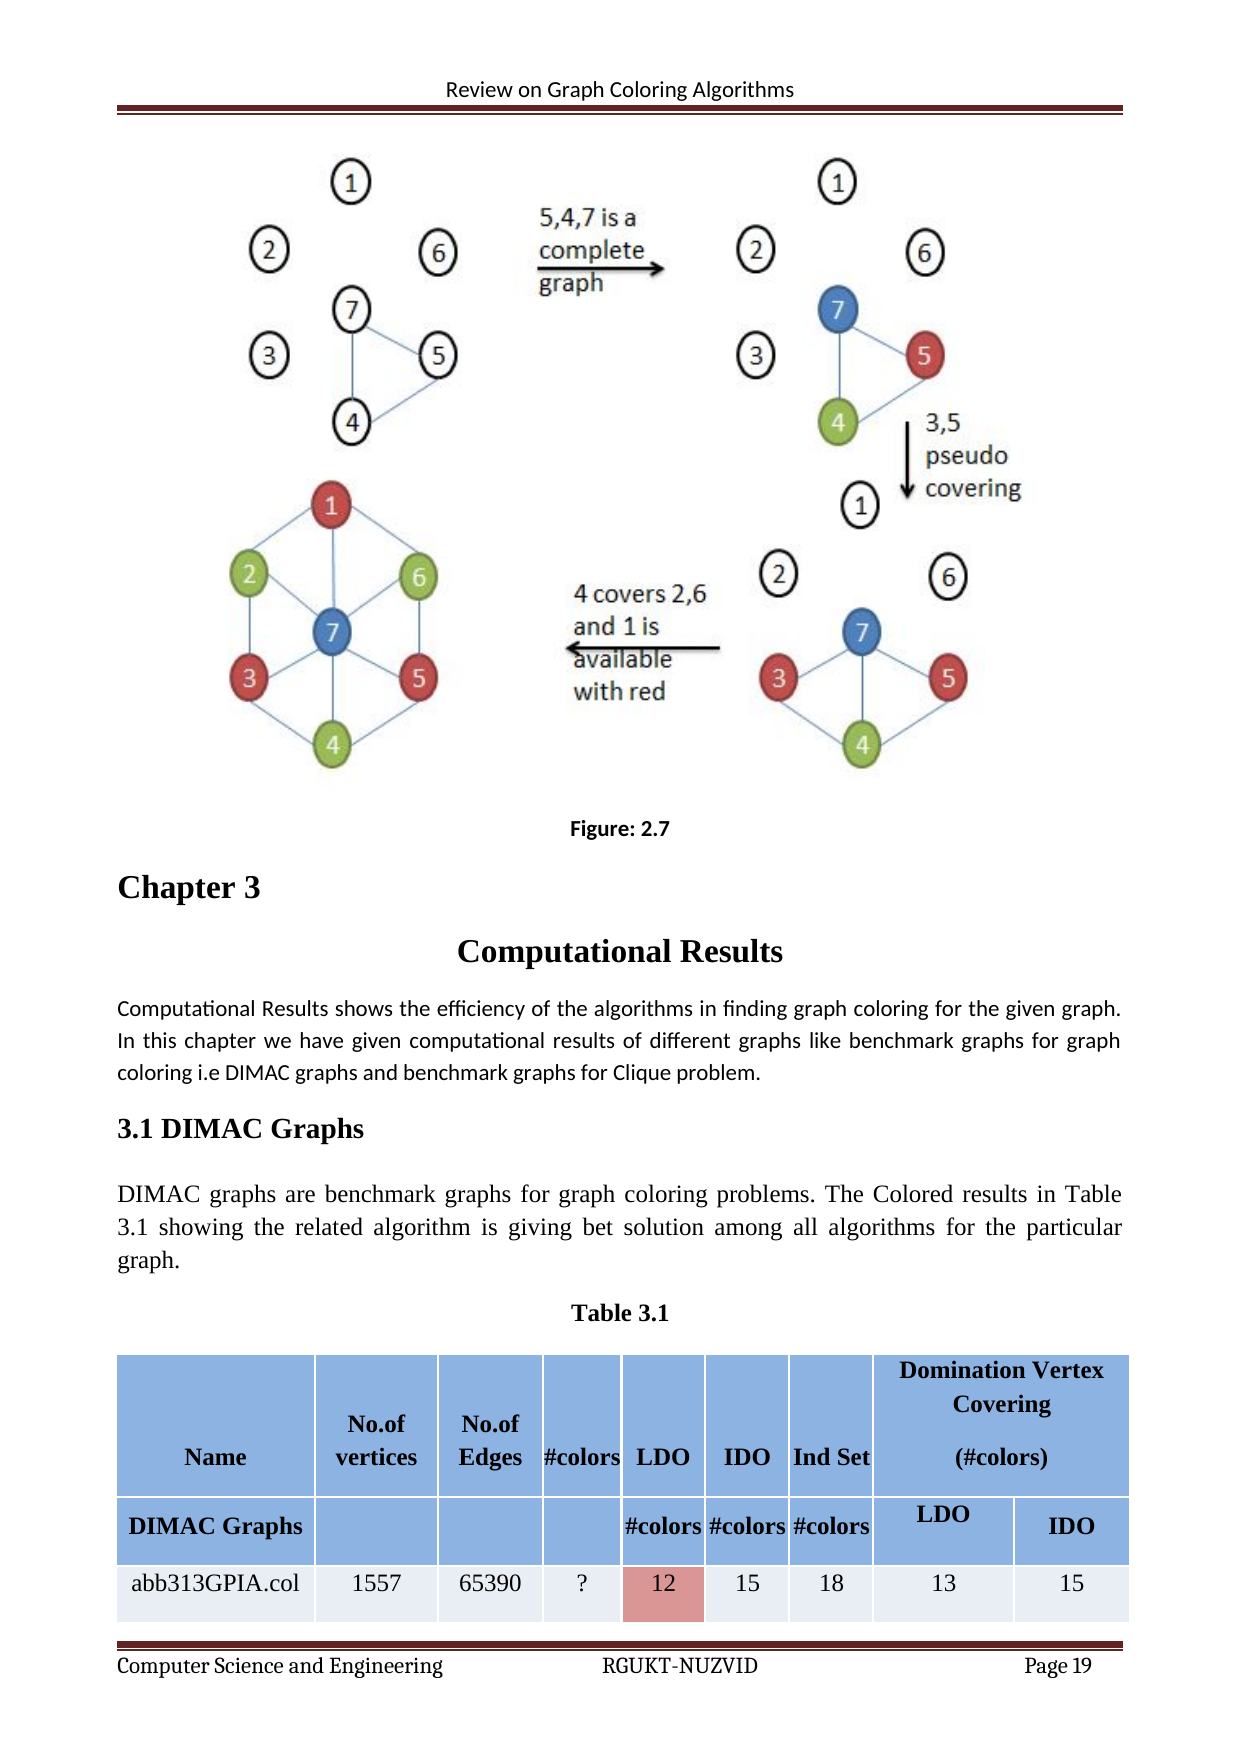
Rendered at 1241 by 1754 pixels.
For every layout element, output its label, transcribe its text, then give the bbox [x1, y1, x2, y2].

table_cell #colors [790, 1498, 872, 1565]
table_cell 65390 [439, 1567, 542, 1622]
table_cell #colors [623, 1498, 704, 1565]
table_cell LDO [874, 1498, 1013, 1565]
table_header IDO [706, 1355, 788, 1496]
table_cell 15 [1015, 1567, 1129, 1622]
table_header Name [117, 1355, 314, 1496]
text DIMAC graphs are benchmark graphs for graph coloring problems. The Colored results in Table 3.1 showing the related algorithm is giving bet solution among all algorithms for the particular graph. [117, 1179, 1123, 1273]
subtitle 3.1 DIMAC Graphs [117, 1112, 1123, 1145]
table_header LDO [623, 1355, 704, 1496]
table_cell 12 [623, 1567, 704, 1622]
subtitle Computational Results [117, 931, 1123, 969]
table_cell 13 [874, 1567, 1013, 1622]
table_cell 1557 [316, 1567, 437, 1622]
table_cell [439, 1498, 542, 1565]
table_cell 15 [706, 1567, 788, 1622]
table_header Ind Set [790, 1355, 872, 1496]
table_cell [544, 1498, 620, 1565]
subtitle Chapter 3 [117, 867, 1123, 906]
table_cell ? [544, 1567, 620, 1622]
table_cell #colors [706, 1498, 788, 1565]
table_header #colors [544, 1355, 620, 1496]
table_cell DIMAC Graphs [117, 1498, 314, 1565]
table_header No.of Edges [439, 1355, 542, 1496]
text Table 3.1 [117, 1298, 1123, 1327]
table_header Domination Vertex Covering (#colors) [874, 1355, 1129, 1496]
table_header No.of vertices [316, 1355, 437, 1496]
picture [202, 115, 1038, 790]
table_cell abb313GPIA.col [117, 1567, 314, 1622]
text Computational Results shows the efficiency of the algorithms in finding graph coloring for the given graph. In this chapter we have given computational results of different graphs like benchmark graphs for graph coloring i.e DIMAC graphs and benchmark graphs for Clique problem. [117, 994, 1123, 1087]
table_cell IDO [1015, 1498, 1129, 1565]
table_cell 18 [790, 1567, 872, 1622]
text Figure: 2.7 [117, 814, 1123, 842]
table_cell [316, 1498, 437, 1565]
